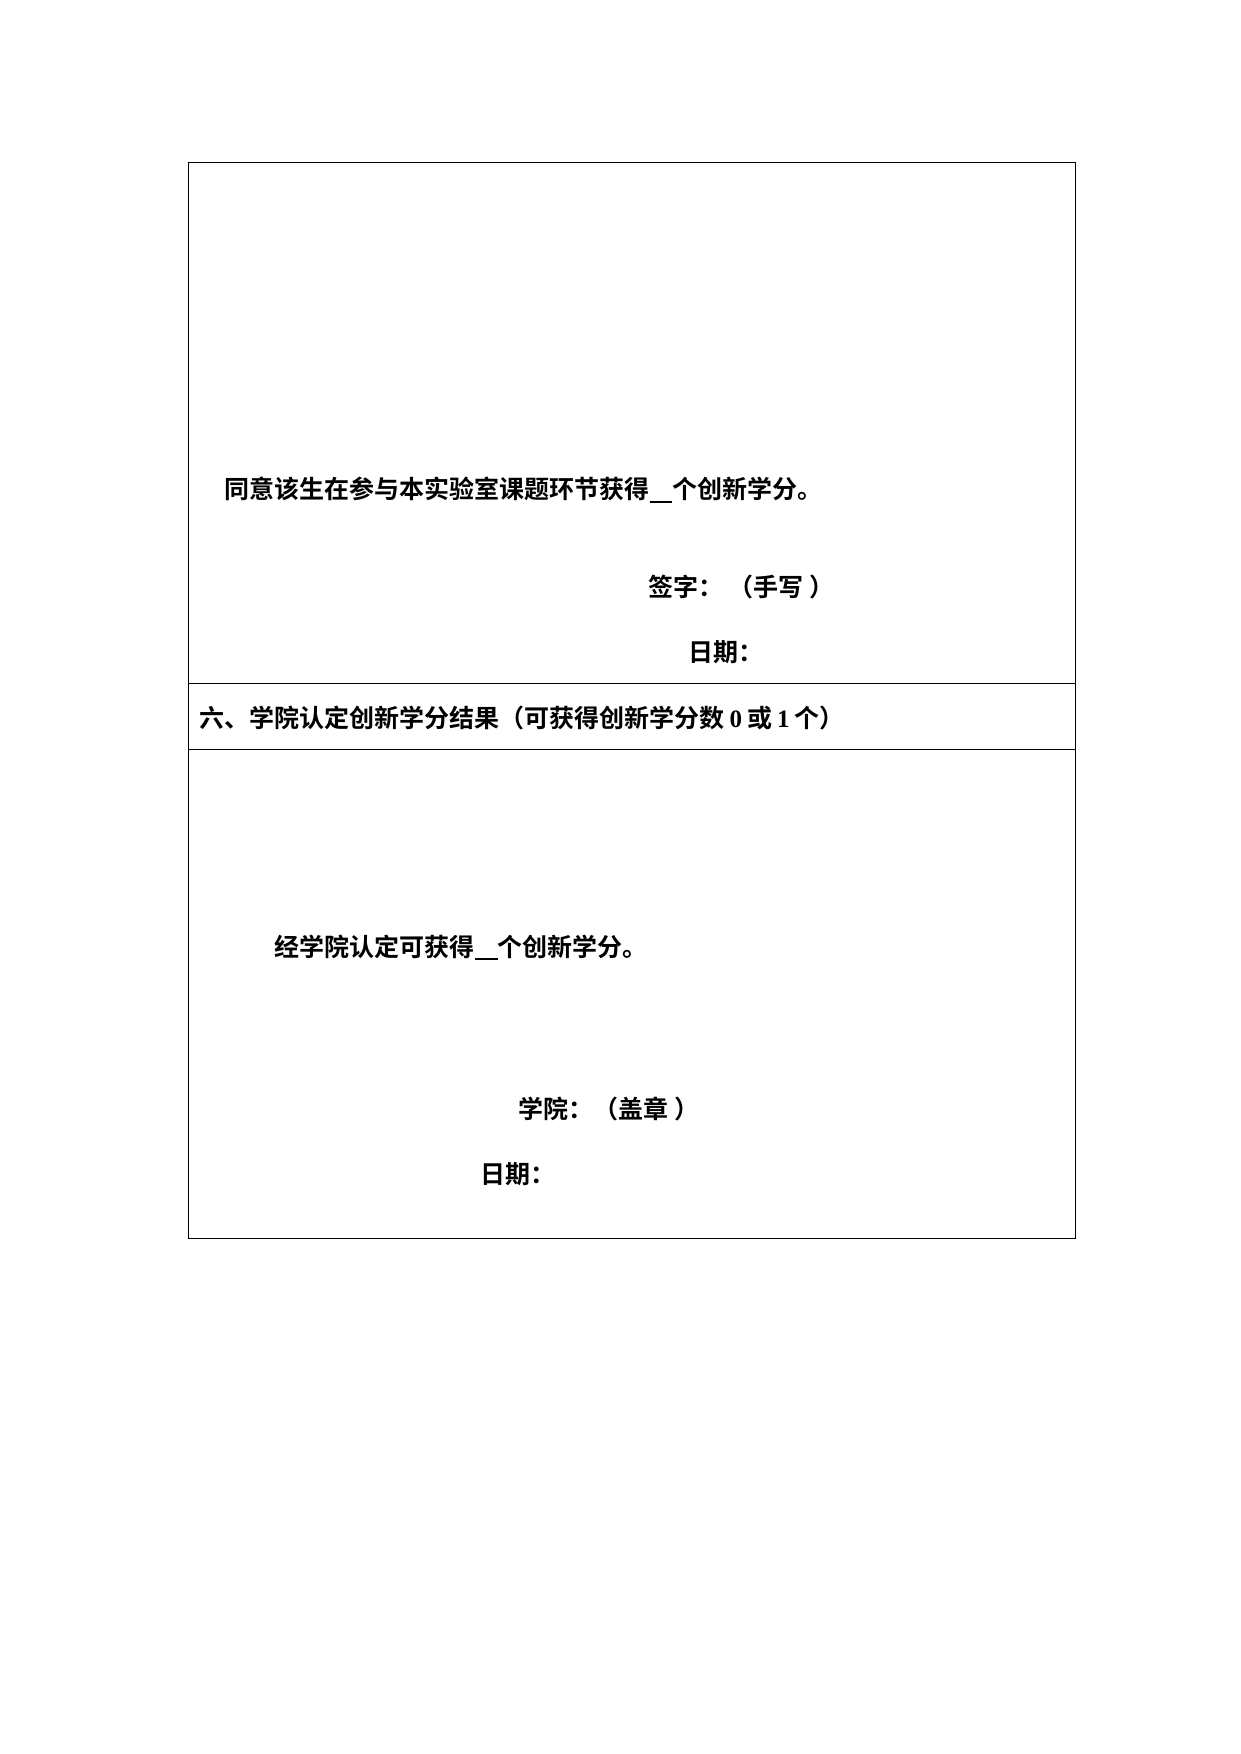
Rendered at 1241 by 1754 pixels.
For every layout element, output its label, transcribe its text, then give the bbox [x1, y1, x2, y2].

table_cell 同意该生在参与本实验室课题环节获得 个创新学分。 签字： （手写 ） 日期： [189, 163, 1075, 683]
table_cell 经学院认定可获得 个创新学分。 学院：（盖章 ） 日期： [189, 750, 1075, 1238]
table_cell 六、学院认定创新学分结果（可获得创新学分数0或1个） [189, 684, 1075, 749]
